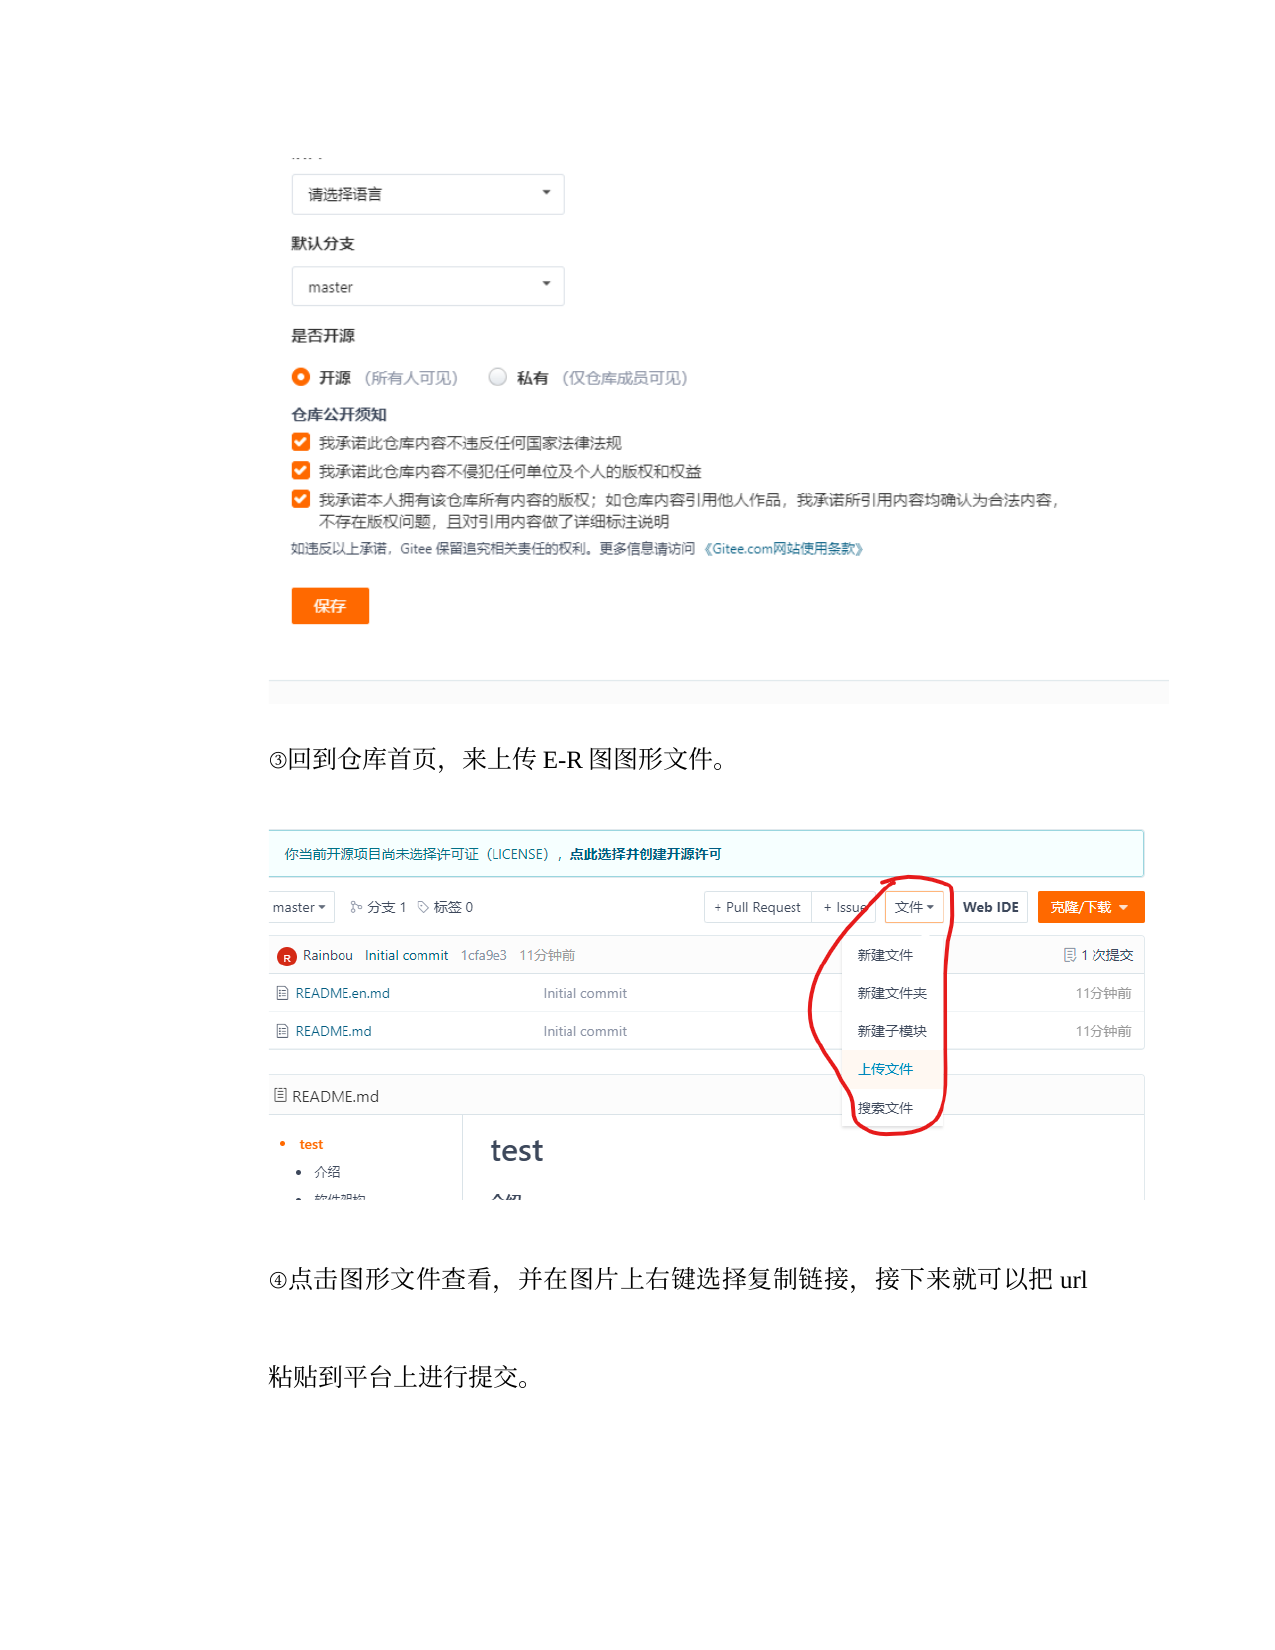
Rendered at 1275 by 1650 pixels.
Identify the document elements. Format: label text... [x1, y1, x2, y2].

list ④点击图形文件查看，并在图片上右键选择复制链接，接下来就可以把url粘贴到平台上进行提交。 [269, 1245, 1087, 1408]
list ③回到仓库首页，来上传E-R图图形文件。 [269, 726, 1087, 791]
picture [268, 158, 1169, 704]
picture [268, 808, 1169, 1200]
